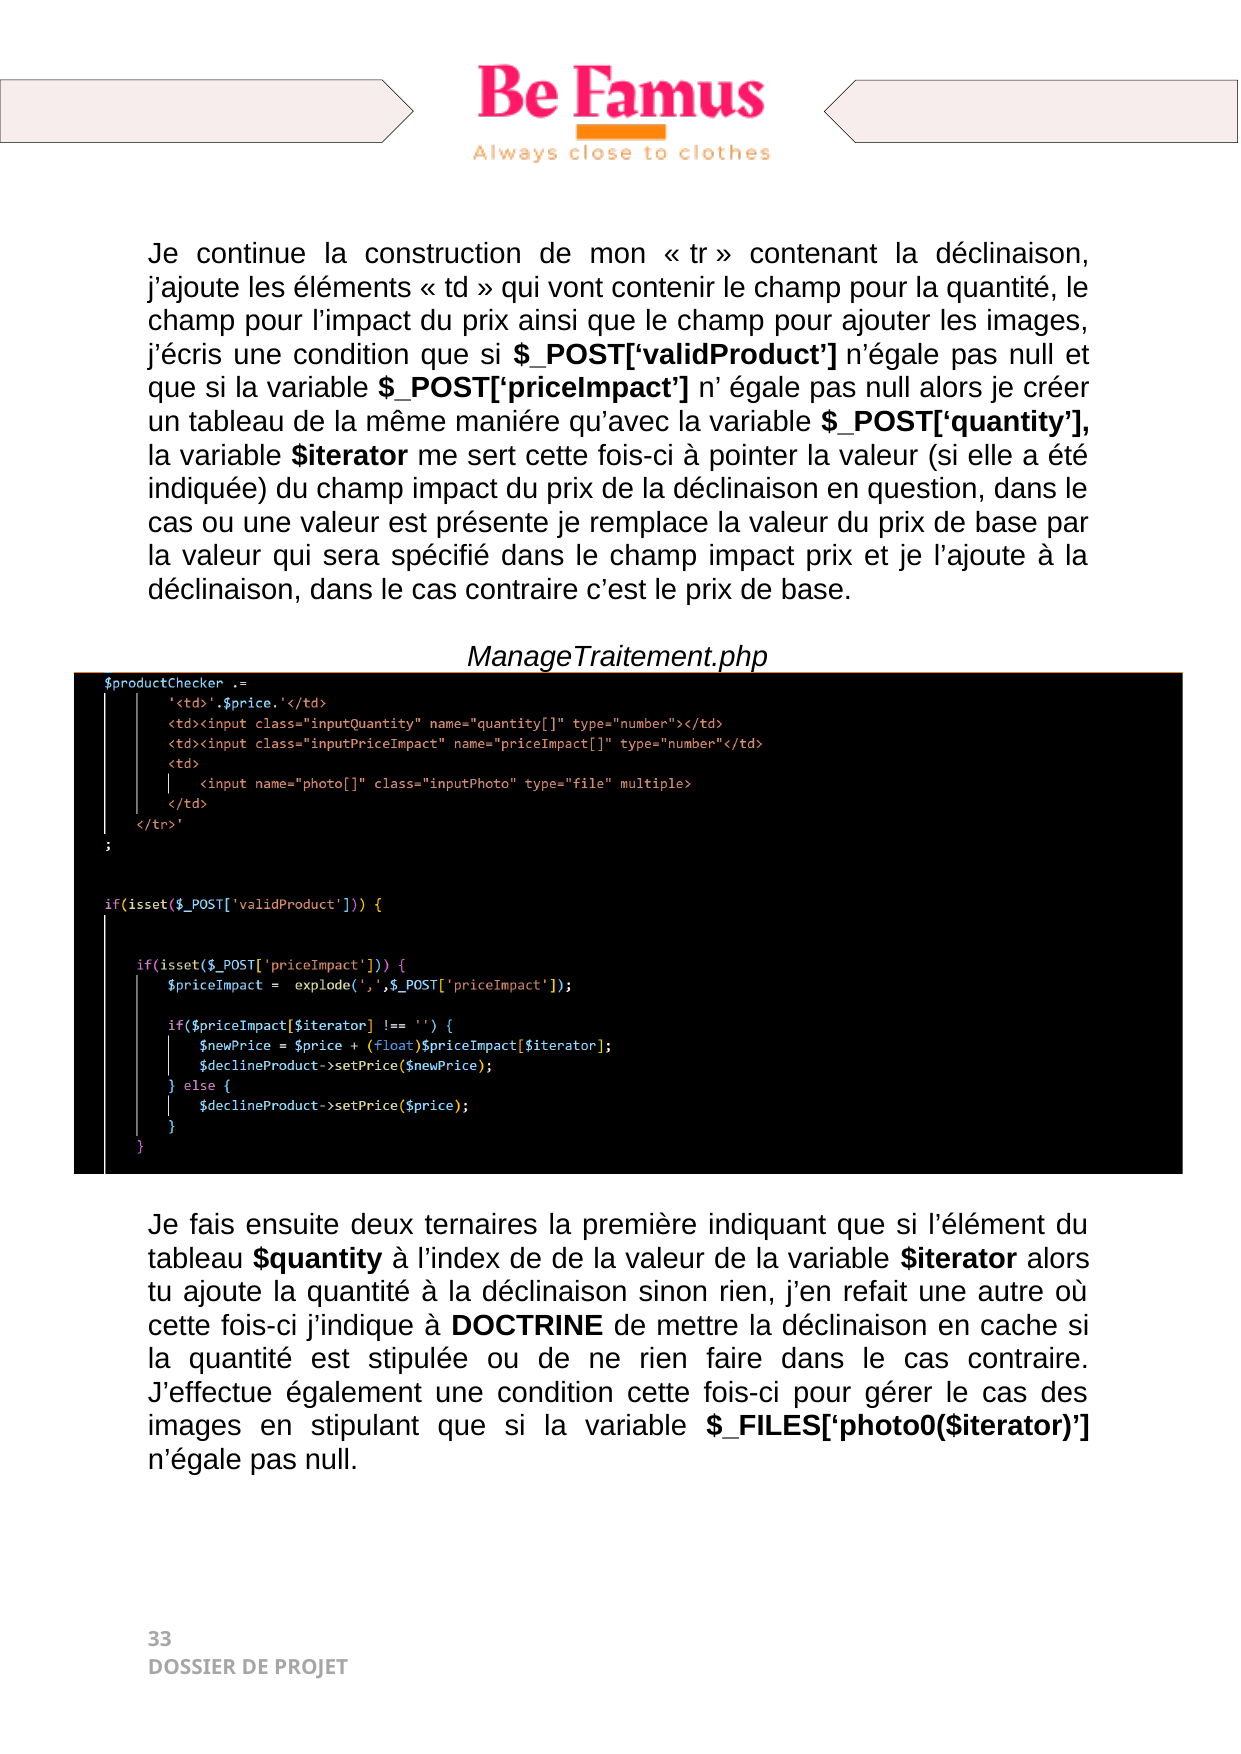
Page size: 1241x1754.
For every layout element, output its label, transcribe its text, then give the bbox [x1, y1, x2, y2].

picture [463, 59, 777, 166]
text ManageTraitement.php [148, 639, 1090, 672]
text Je fais ensuite deux ternaires la première indiquant que si l’élément du tableau $quantity à l’index de de la valeur de la variable $iterator alors tu ajoute la quantité à la déclinaison sinon rien, j’en refait une autre où cette fois-ci j’indique à DOCTRINE de mettre la déclinaison en cache si la quantité est stipulée ou de ne rien faire dans le cas contraire. J’effectue également une condition cette fois-ci pour gérer le cas des images en stipulant que si la variable $_FILES[‘photo0($iterator)’] n’égale pas null. [148, 1207, 1090, 1476]
text Je continue la construction de mon « tr » contenant la déclinaison, j’ajoute les éléments « td » qui vont contenir le champ pour la quantité, le champ pour l’impact du prix ainsi que le champ pour ajouter les images, j’écris une condition que si $_POST[‘validProduct’] n’égale pas null et que si la variable $_POST[‘priceImpact’] n’ égale pas null alors je créer un tableau de la même maniére qu’avec la variable $_POST[‘quantity’], la variable $iterator me sert cette fois-ci à pointer la valeur (si elle a été indiquée) du champ impact du prix de la déclinaison en question, dans le cas ou une valeur est présente je remplace la valeur du prix de base par la valeur qui sera spécifié dans le champ impact prix et je l’ajoute à la déclinaison, dans le cas contraire c’est le prix de base. [148, 236, 1090, 605]
picture [73, 672, 1183, 1174]
